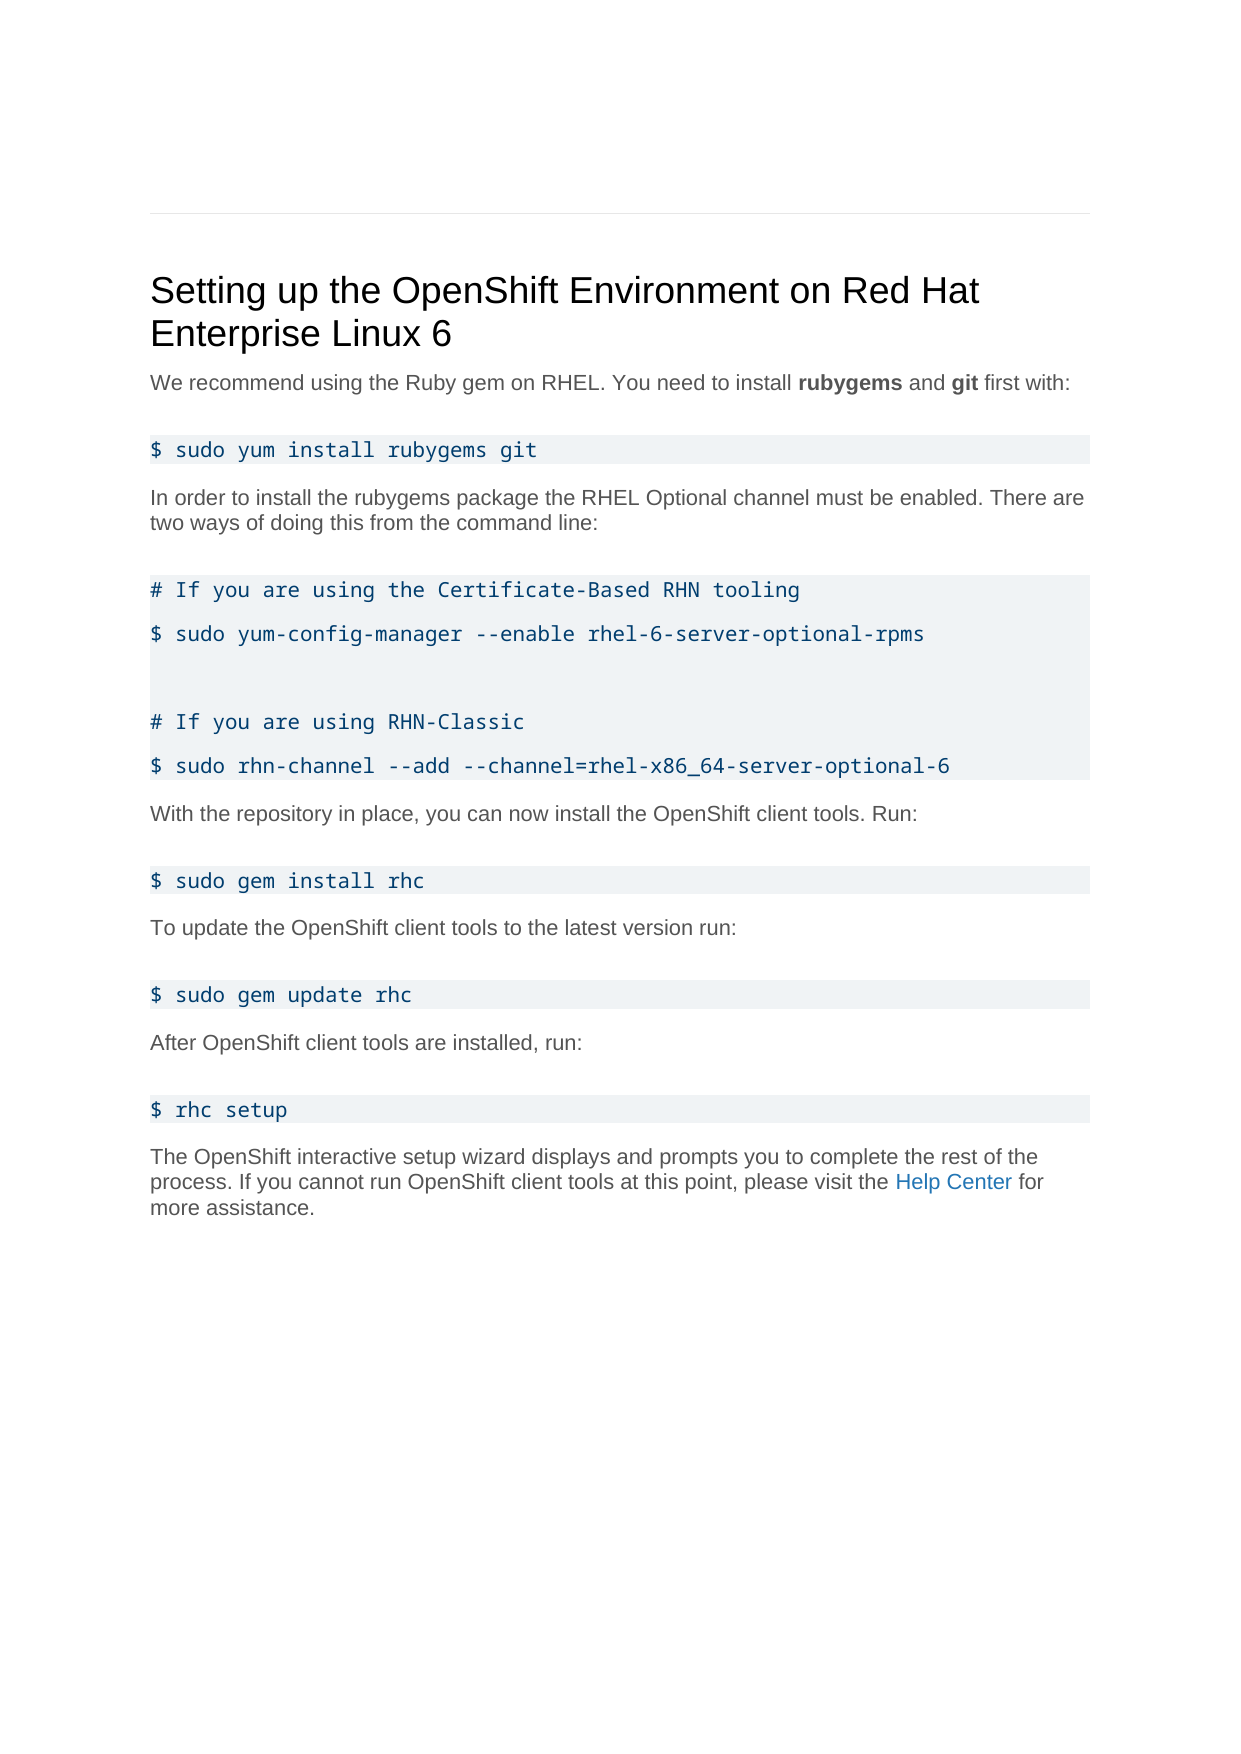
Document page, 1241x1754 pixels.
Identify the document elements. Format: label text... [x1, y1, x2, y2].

text $ sudo rhn-channel --add --channel=rhel-x86_64-server-optional-6 [150, 751, 1090, 780]
text With the repository in place, you can now install the OpenShift client tools. Run: [150, 801, 1090, 826]
text In order to install the rubygems package the RHEL Optional channel must be enabled. There are two ways of doing this from the command line: [150, 484, 1090, 535]
text $ rhc setup [150, 1095, 1090, 1123]
text # If you are using the Certificate-Based RHN tooling [150, 575, 1090, 603]
text The OpenShift interactive setup wizard displays and prompts you to complete the rest of the process. If you cannot run OpenShift client tools at this point, please visit the Help Center for more assistance. [150, 1144, 1090, 1219]
text # If you are using RHN-Classic [150, 707, 1090, 736]
text After OpenShift client tools are installed, run: [150, 1029, 1090, 1055]
text $ sudo gem install rhc [150, 866, 1090, 894]
text $ sudo yum-config-manager --enable rhel-6-server-optional-rpms [150, 619, 1090, 647]
text $ sudo gem update rhc [150, 980, 1090, 1009]
text Setting up the OpenShift Environment on Red Hat Enterprise Linux 6 [150, 214, 1090, 354]
text To update the OpenShift client tools to the latest version run: [150, 915, 1090, 940]
text We recommend using the Ruby gem on RHEL. You need to install rubygems and git first with: [150, 370, 1090, 395]
text $ sudo yum install rubygems git [150, 435, 1090, 464]
